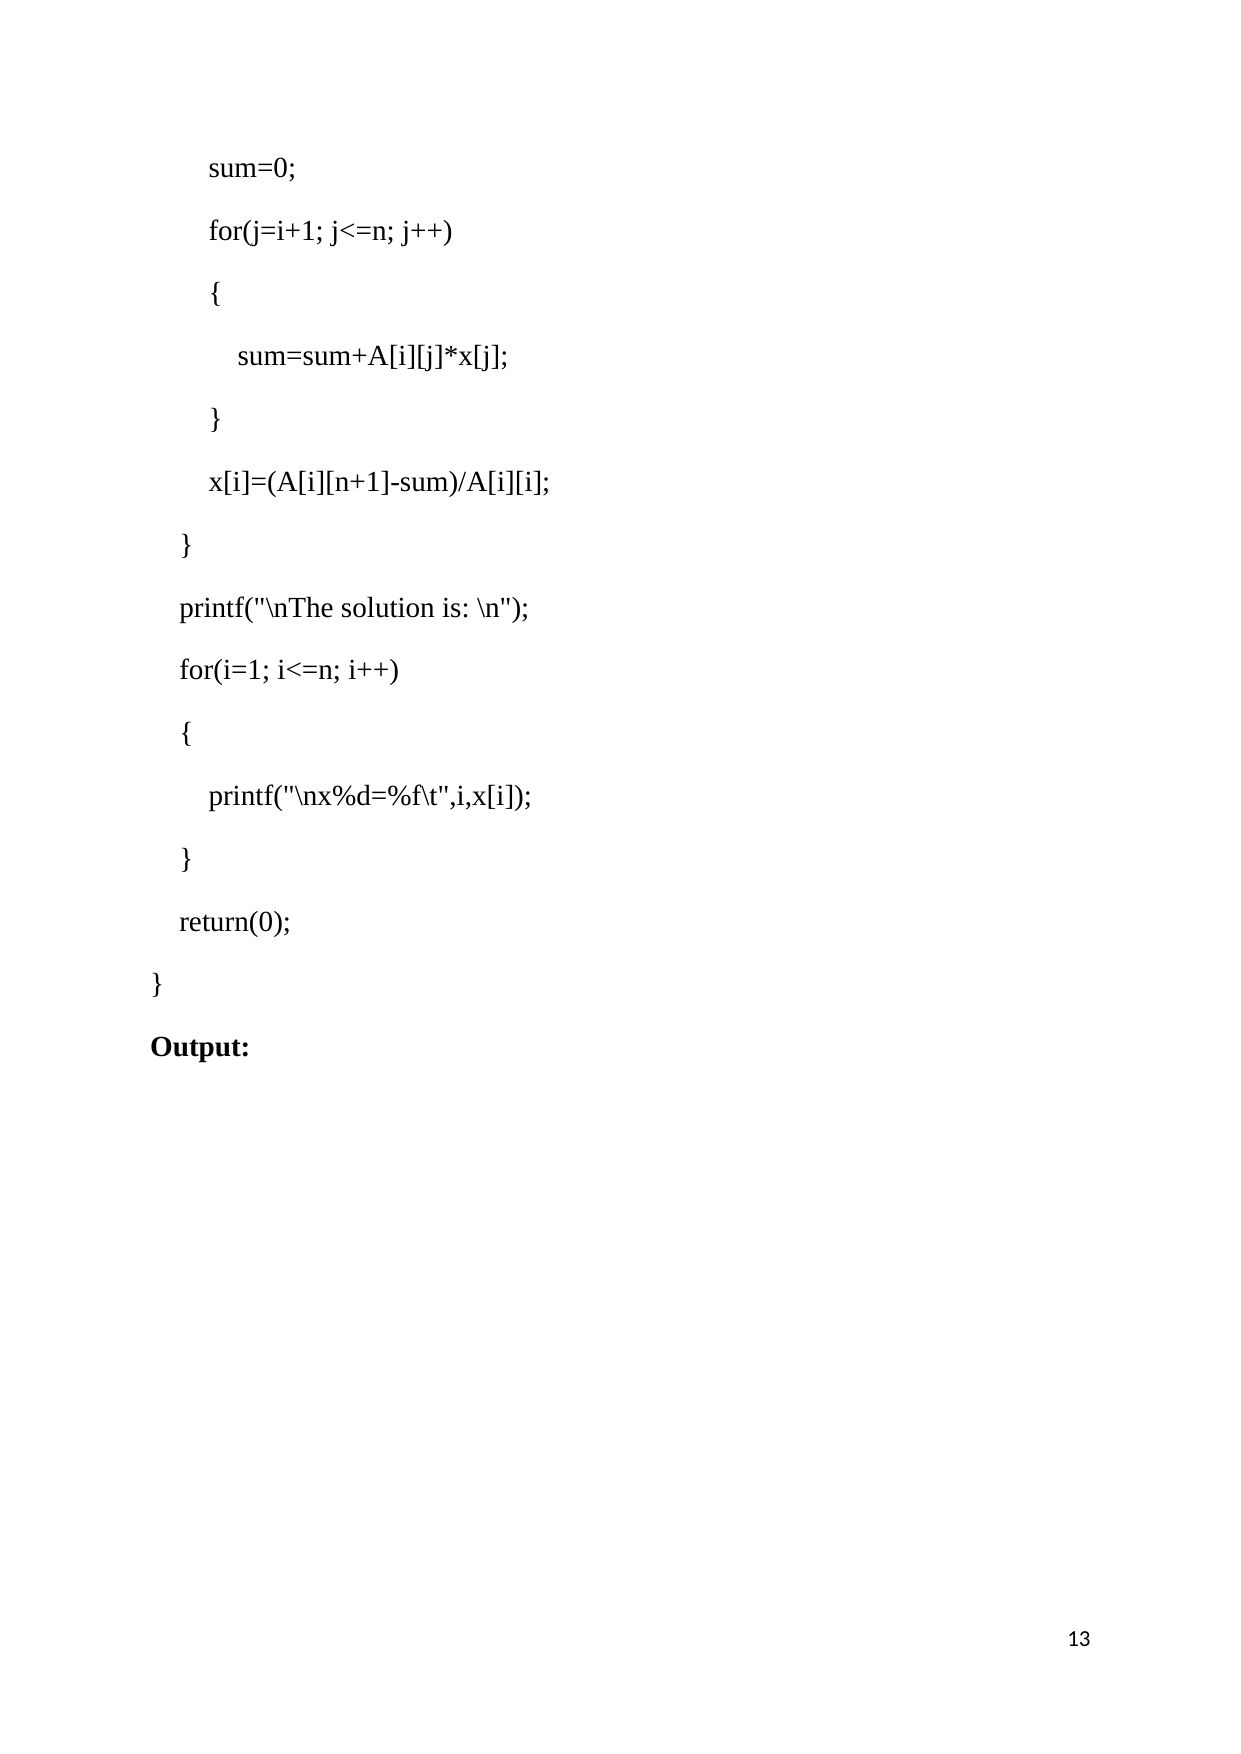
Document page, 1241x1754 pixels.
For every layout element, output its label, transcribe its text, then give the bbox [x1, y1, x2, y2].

text for(i=1; i<=n; i++) [150, 652, 1090, 686]
text } [150, 401, 1090, 435]
text for(j=i+1; j<=n; j++) [150, 213, 1090, 246]
text Output: [150, 1029, 1090, 1063]
text x[i]=(A[i][n+1]-sum)/A[i][i]; [150, 464, 1090, 498]
text printf("\nx%d=%f\t",i,x[i]); [150, 778, 1090, 812]
text return(0); [150, 904, 1090, 937]
text { [150, 715, 1090, 749]
text printf("\nThe solution is: \n"); [150, 590, 1090, 623]
text } [150, 967, 1090, 1000]
text { [150, 276, 1090, 309]
text } [150, 841, 1090, 874]
text sum=0; [150, 150, 1090, 183]
text } [150, 527, 1090, 560]
text sum=sum+A[i][j]*x[j]; [150, 338, 1090, 372]
